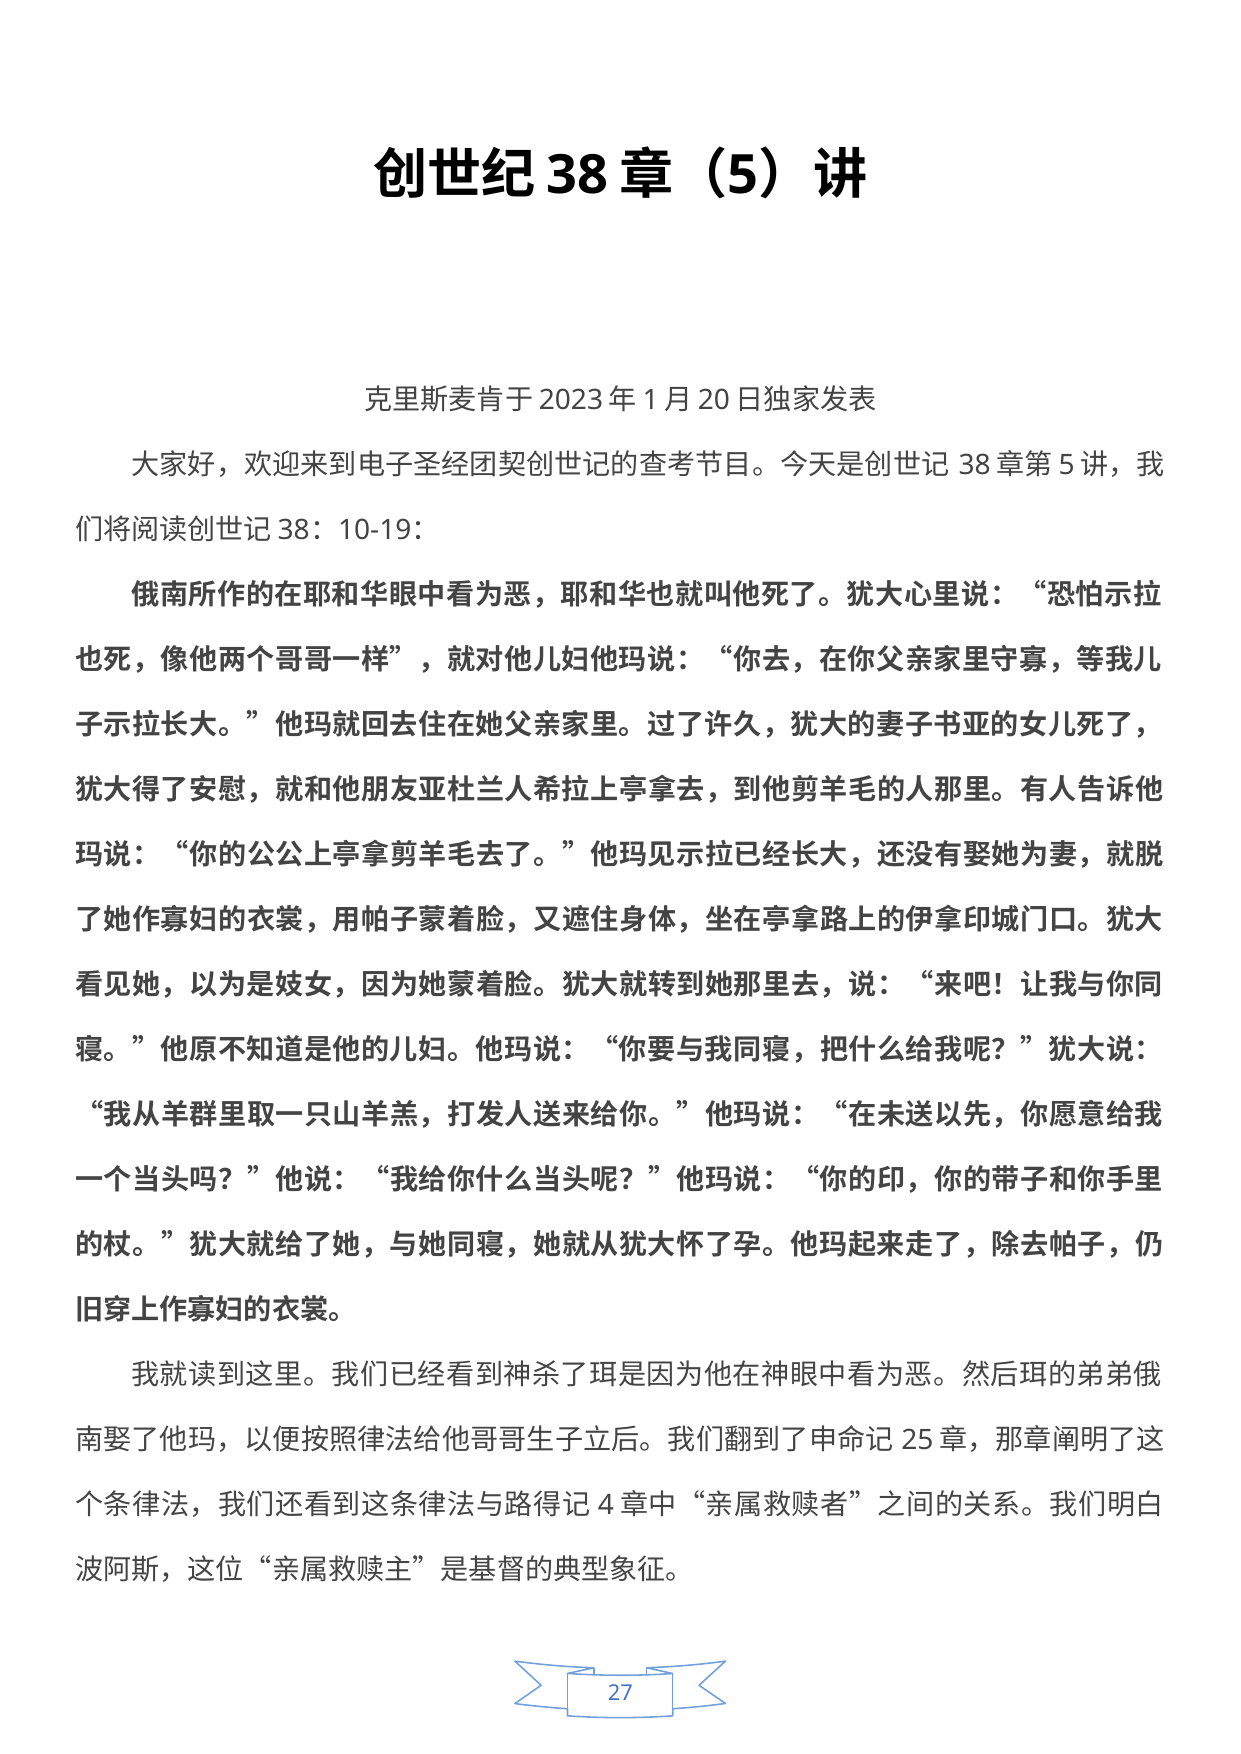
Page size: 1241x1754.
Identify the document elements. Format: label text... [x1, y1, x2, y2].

subtitle 创世纪38章（5）讲 [75, 122, 1165, 219]
text 大家好，欢迎来到电子圣经团契创世记的查考节目。今天是创世记38章第5讲，我们将阅读创世记38：10-19： [75, 429, 1165, 559]
text 克里斯麦肯于2023年1月20日独家发表 [75, 364, 1165, 429]
text 我就读到这里。我们已经看到神杀了珥是因为他在神眼中看为恶。然后珥的弟弟俄南娶了他玛，以便按照律法给他哥哥生子立后。我们翻到了申命记25章，那章阐明了这个条律法，我们还看到这条律法与路得记4章中“亲属救赎者”之间的关系。我们明白波阿斯，这位“亲属救赎主”是基督的典型象征。 [75, 1339, 1165, 1599]
text 俄南所作的在耶和华眼中看为恶，耶和华也就叫他死了。犹大心里说：“恐怕示拉也死，像他两个哥哥一样”，就对他儿妇他玛说：“你去，在你父亲家里守寡，等我儿子示拉长大。”他玛就回去住在她父亲家里。过了许久，犹大的妻子书亚的女儿死了，犹大得了安慰，就和他朋友亚杜兰人希拉上亭拿去，到他剪羊毛的人那里。有人告诉他玛说：“你的公公上亭拿剪羊毛去了。”他玛见示拉已经长大，还没有娶她为妻，就脱了她作寡妇的衣裳，用帕子蒙着脸，又遮住身体，坐在亭拿路上的伊拿印城门口。犹大看见她，以为是妓女，因为她蒙着脸。犹大就转到她那里去，说：“来吧！让我与你同寝。”他原不知道是他的儿妇。他玛说：“你要与我同寝，把什么给我呢？”犹大说：“我从羊群里取一只山羊羔，打发人送来给你。”他玛说：“在未送以先，你愿意给我一个当头吗？”他说：“我给你什么当头呢？”他玛说：“你的印，你的带子和你手里的杖。”犹大就给了她，与她同寝，她就从犹大怀了孕。他玛起来走了，除去帕子，仍旧穿上作寡妇的衣裳。 [75, 559, 1165, 1339]
